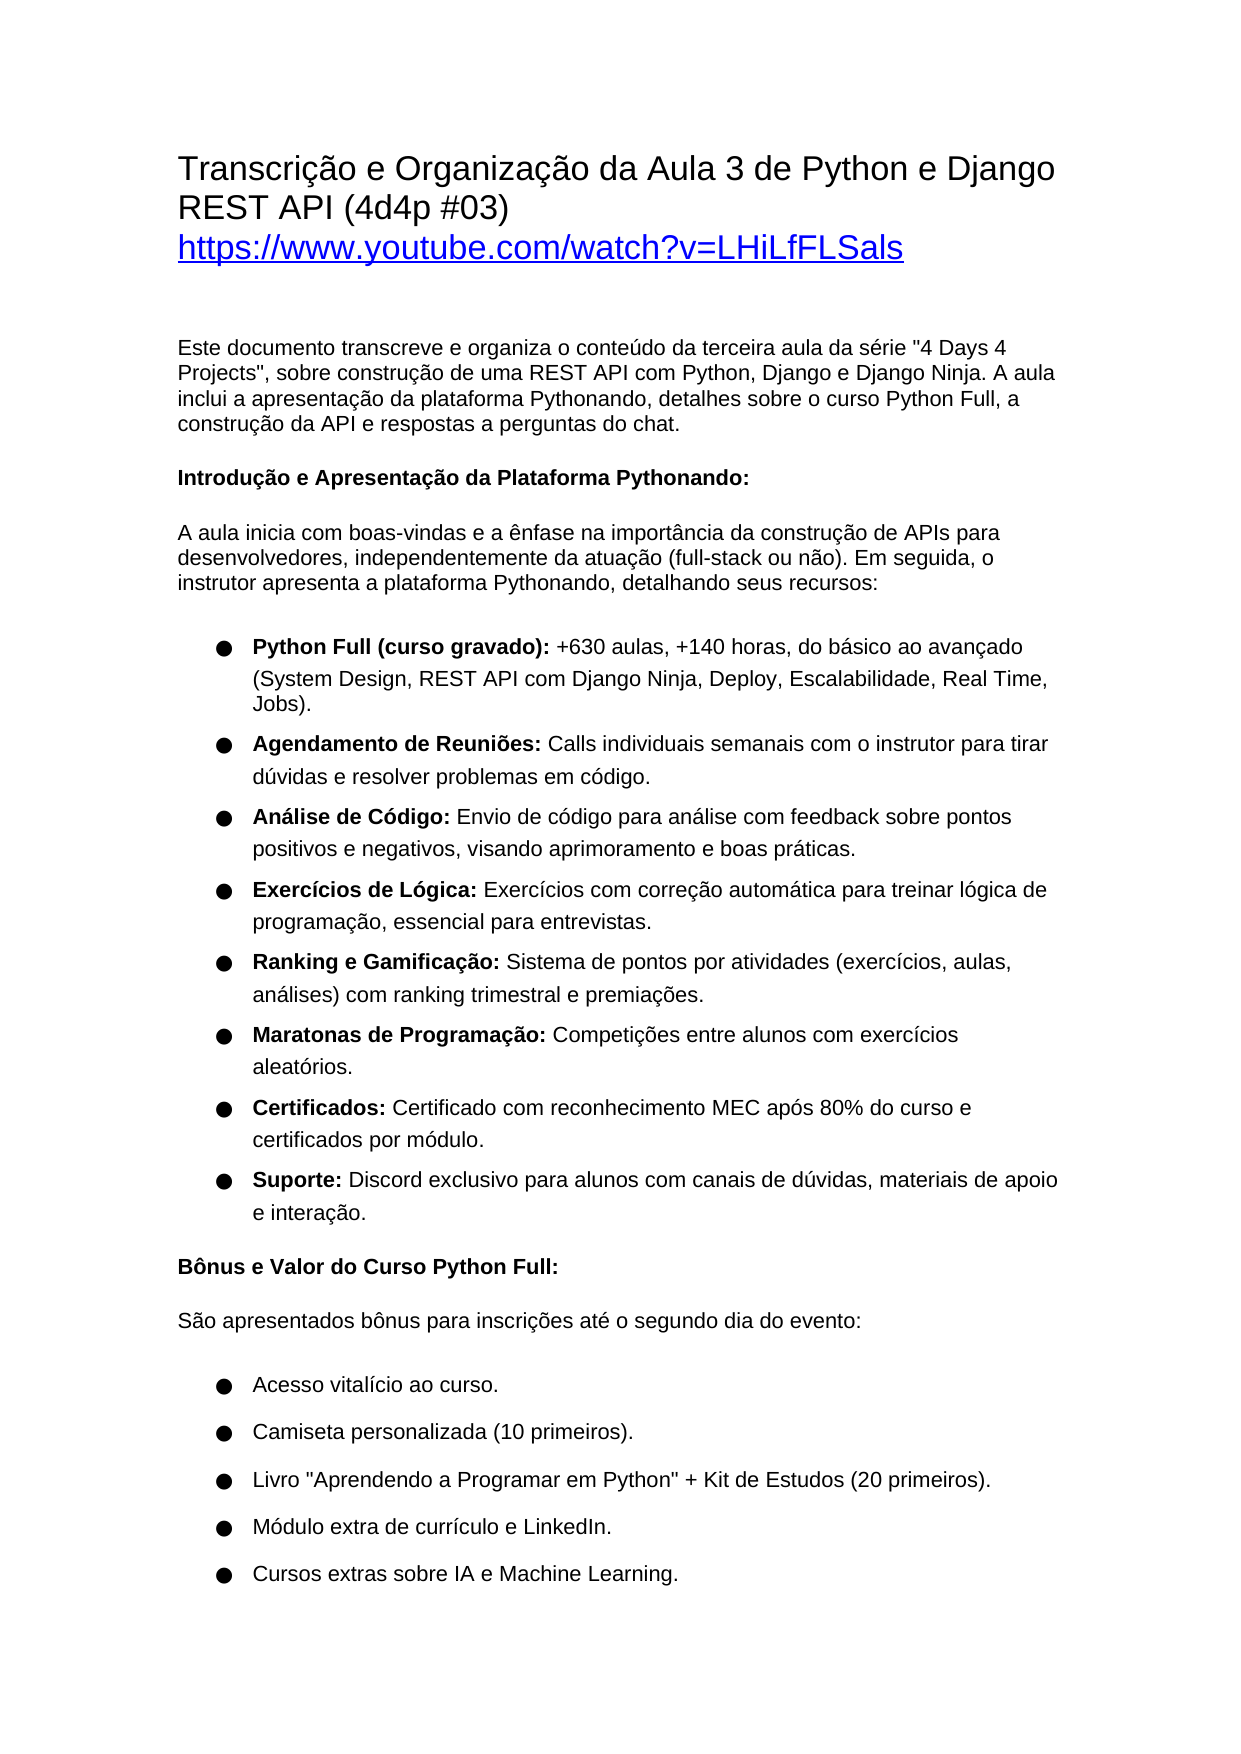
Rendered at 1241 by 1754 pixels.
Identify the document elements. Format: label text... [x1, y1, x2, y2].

list Suporte: Discord exclusivo para alunos com canais de dúvidas, materiais de apoio e interação. [215, 1157, 1063, 1224]
list Módulo extra de currículo e LinkedIn. [215, 1504, 1063, 1546]
text Este documento transcreve e organiza o conteúdo da terceira aula da série "4 Days 4 Projects", sobre construção de uma REST API com Python, Django e Django Ninja. A aula inclui a apresentação da plataforma Pythonando, detalhes sobre o curso Python Full, a construção da API e respostas a perguntas do chat. [177, 335, 1063, 436]
list Camiseta personalizada (10 primeiros). [215, 1409, 1063, 1452]
text A aula inicia com boas-vindas e a ênfase na importância da construção de APIs para desenvolvedores, independentemente da atuação (full-stack ou não). Em seguida, o instrutor apresenta a plataforma Pythonando, detalhando seus recursos: [177, 519, 1063, 595]
list Certificados: Certificado com reconhecimento MEC após 80% do curso e certificados por módulo. [215, 1084, 1063, 1152]
text https://www.youtube.com/watch?v=LHiLfFLSals [177, 227, 1063, 266]
text Bônus e Valor do Curso Python Full: [177, 1254, 1063, 1279]
list Python Full (curso gravado): +630 aulas, +140 horas, do básico ao avançado (System Design, REST API com Django Ninja, Deploy, Escalabilidade, Real Time, Jobs). [215, 623, 1063, 716]
list Cursos extras sobre IA e Machine Learning. [215, 1551, 1063, 1594]
list Acesso vitalício ao curso. [215, 1361, 1063, 1404]
list Ranking e Gamificação: Sistema de pontos por atividades (exercícios, aulas, análises) com ranking trimestral e premiações. [215, 939, 1063, 1007]
text Introdução e Apresentação da Plataforma Pythonando: [177, 465, 1063, 490]
list Maratonas de Programação: Competições entre alunos com exercícios aleatórios. [215, 1011, 1063, 1079]
list Livro "Aprendendo a Programar em Python" + Kit de Estudos (20 primeiros). [215, 1456, 1063, 1499]
list Análise de Código: Envio de código para análise com feedback sobre pontos positivos e negativos, visando aprimoramento e boas práticas. [215, 794, 1063, 862]
text Transcrição e Organização da Aula 3 de Python e Django REST API (4d4p #03) [177, 148, 1063, 227]
text São apresentados bônus para inscrições até o segundo dia do evento: [177, 1308, 1063, 1333]
list Agendamento de Reuniões: Calls individuais semanais com o instrutor para tirar dúvidas e resolver problemas em código. [215, 721, 1063, 789]
list Exercícios de Lógica: Exercícios com correção automática para treinar lógica de programação, essencial para entrevistas. [215, 866, 1063, 934]
